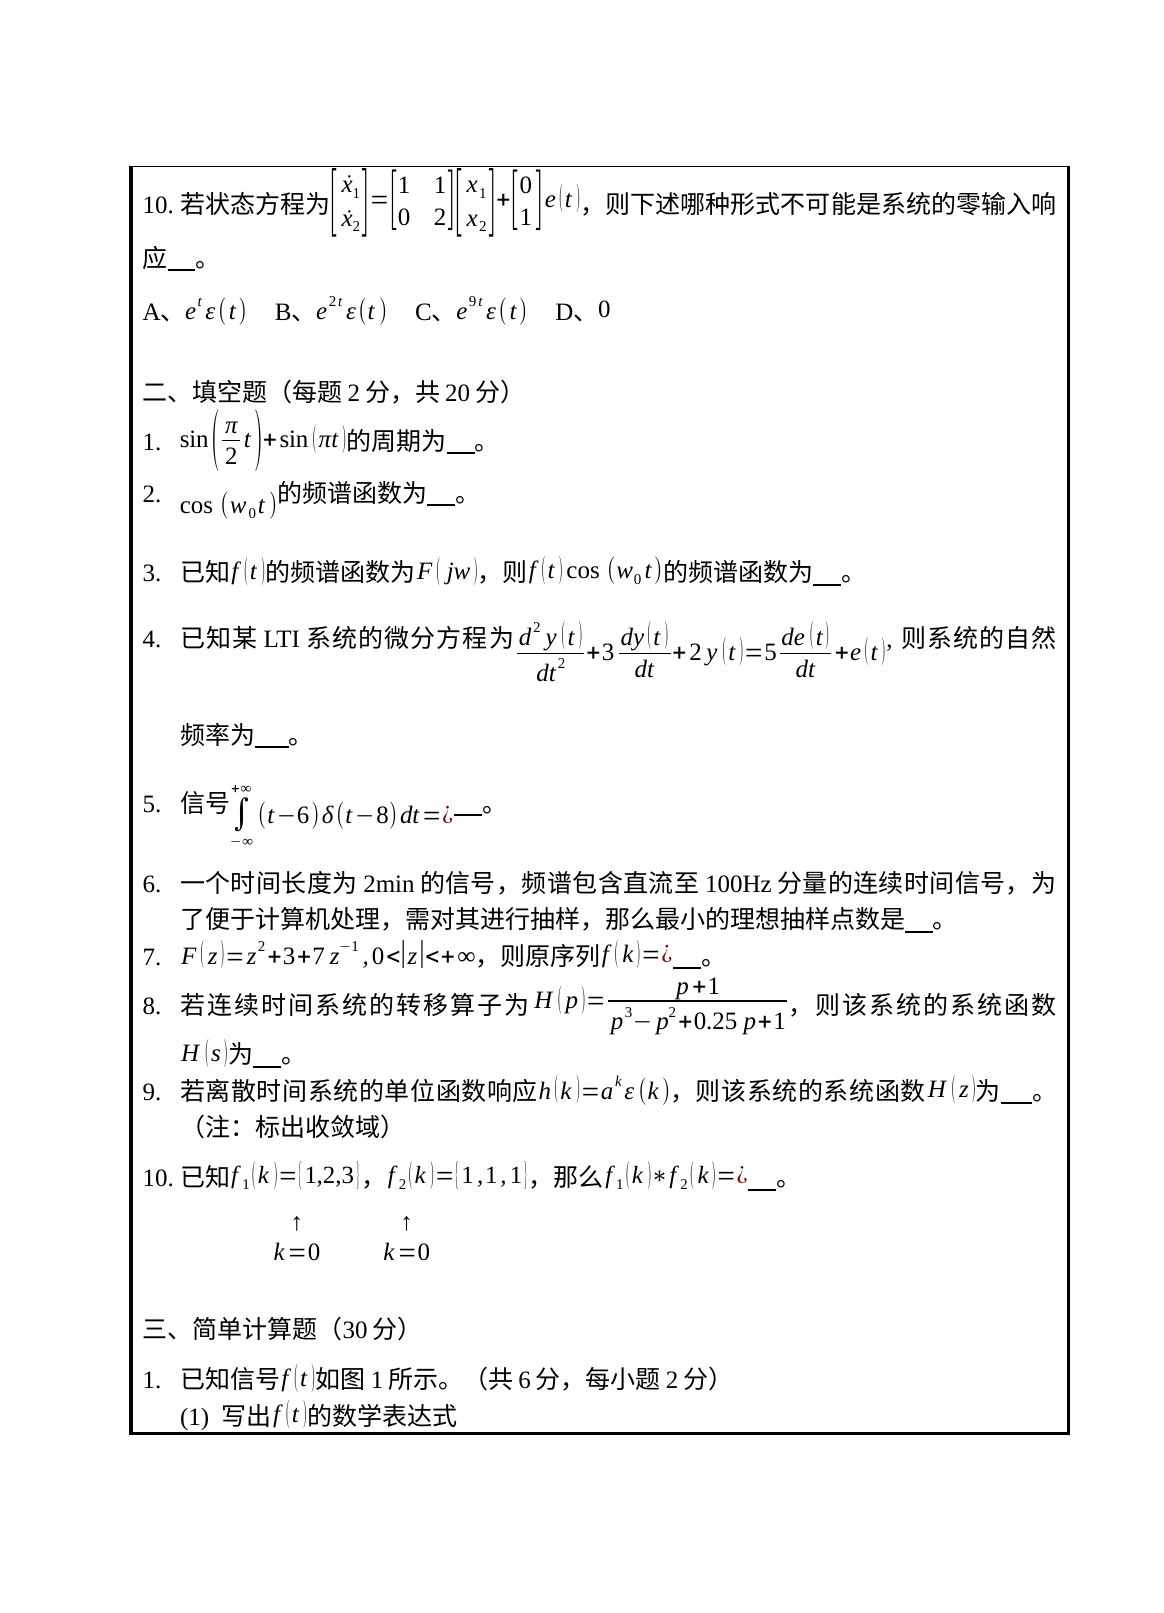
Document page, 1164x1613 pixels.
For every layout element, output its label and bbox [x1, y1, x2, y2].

table_cell [133, 167, 1067, 1432]
